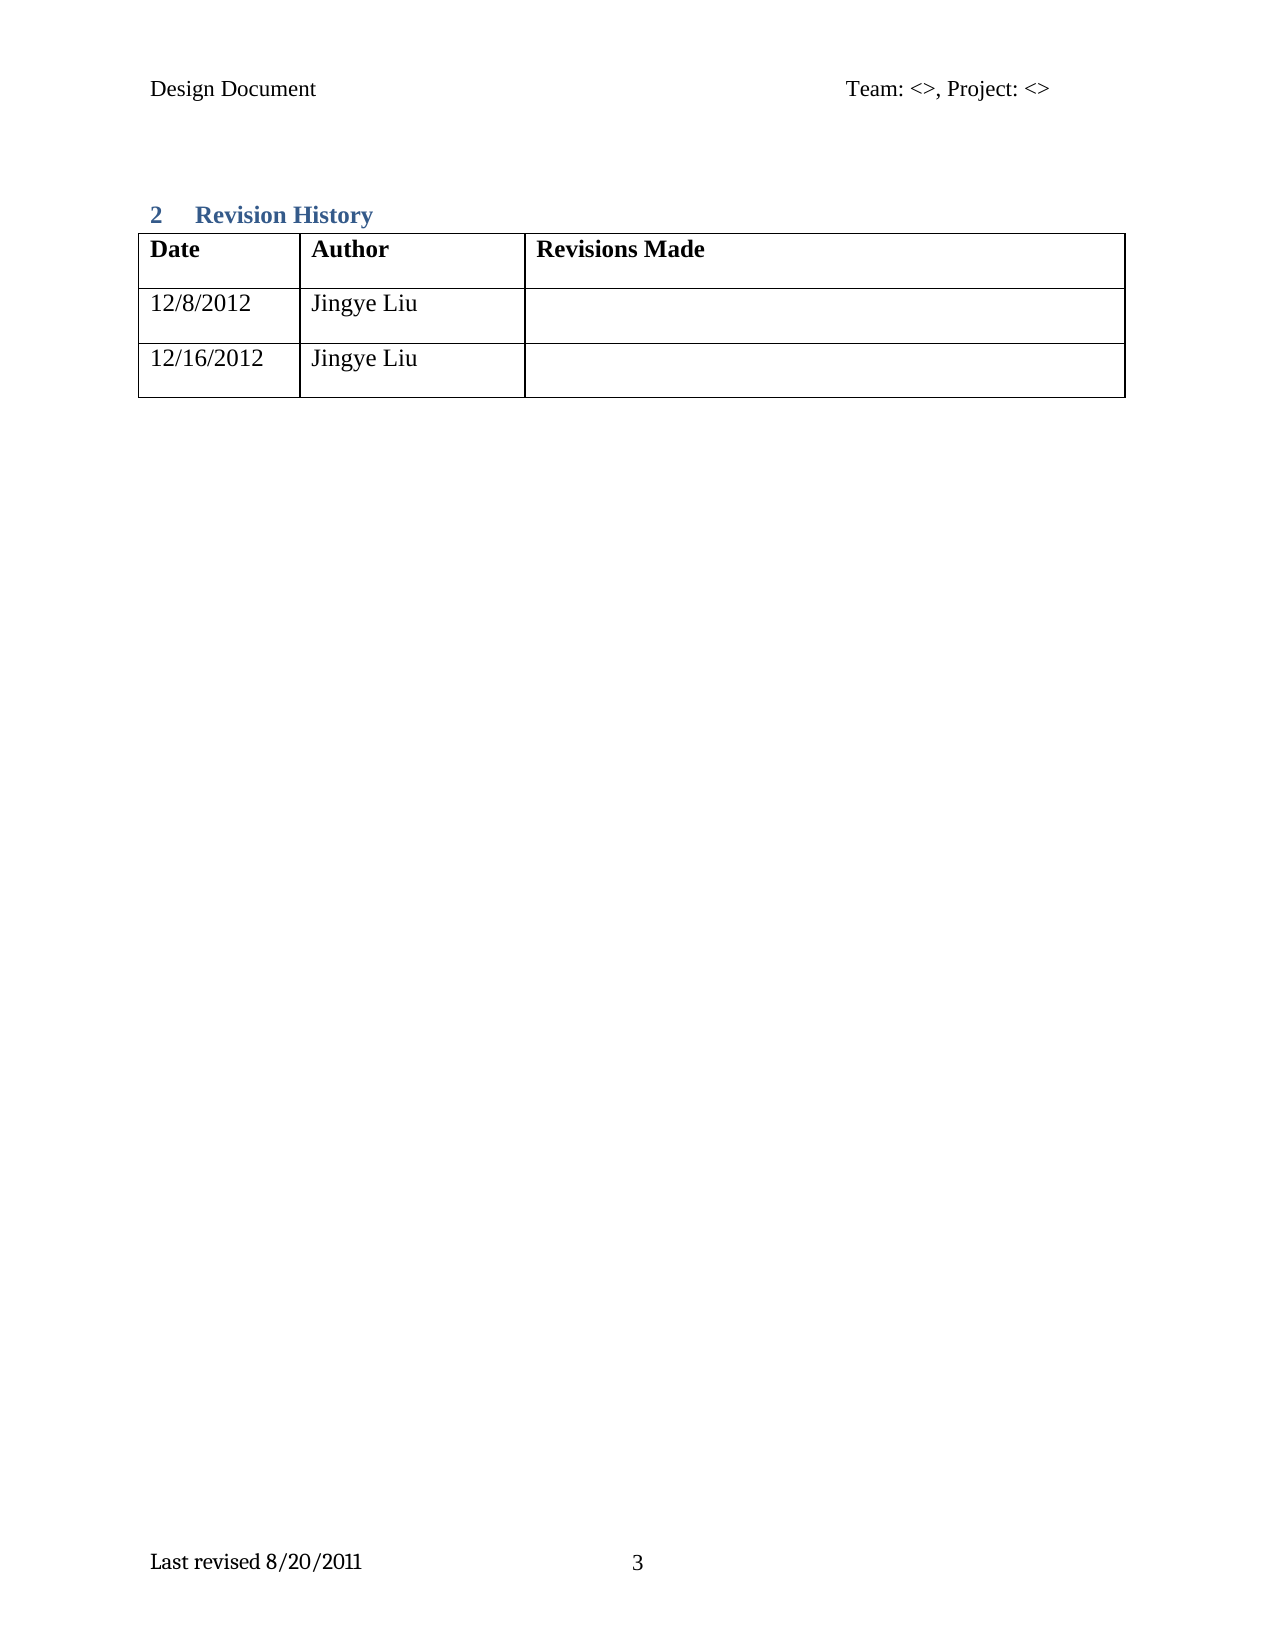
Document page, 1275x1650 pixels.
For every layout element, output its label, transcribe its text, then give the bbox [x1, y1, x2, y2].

table_cell [526, 289, 1124, 342]
table_header Author [301, 234, 524, 287]
table_cell [526, 344, 1124, 397]
table_cell 12/8/2012 [139, 289, 299, 342]
table_cell 12/16/2012 [139, 344, 299, 397]
table_cell Jingye Liu [301, 289, 524, 342]
subtitle 2 Revision History [150, 200, 1125, 229]
table_header Date [139, 234, 299, 287]
table_cell Jingye Liu [301, 344, 524, 397]
table_header Revisions Made [526, 234, 1124, 287]
